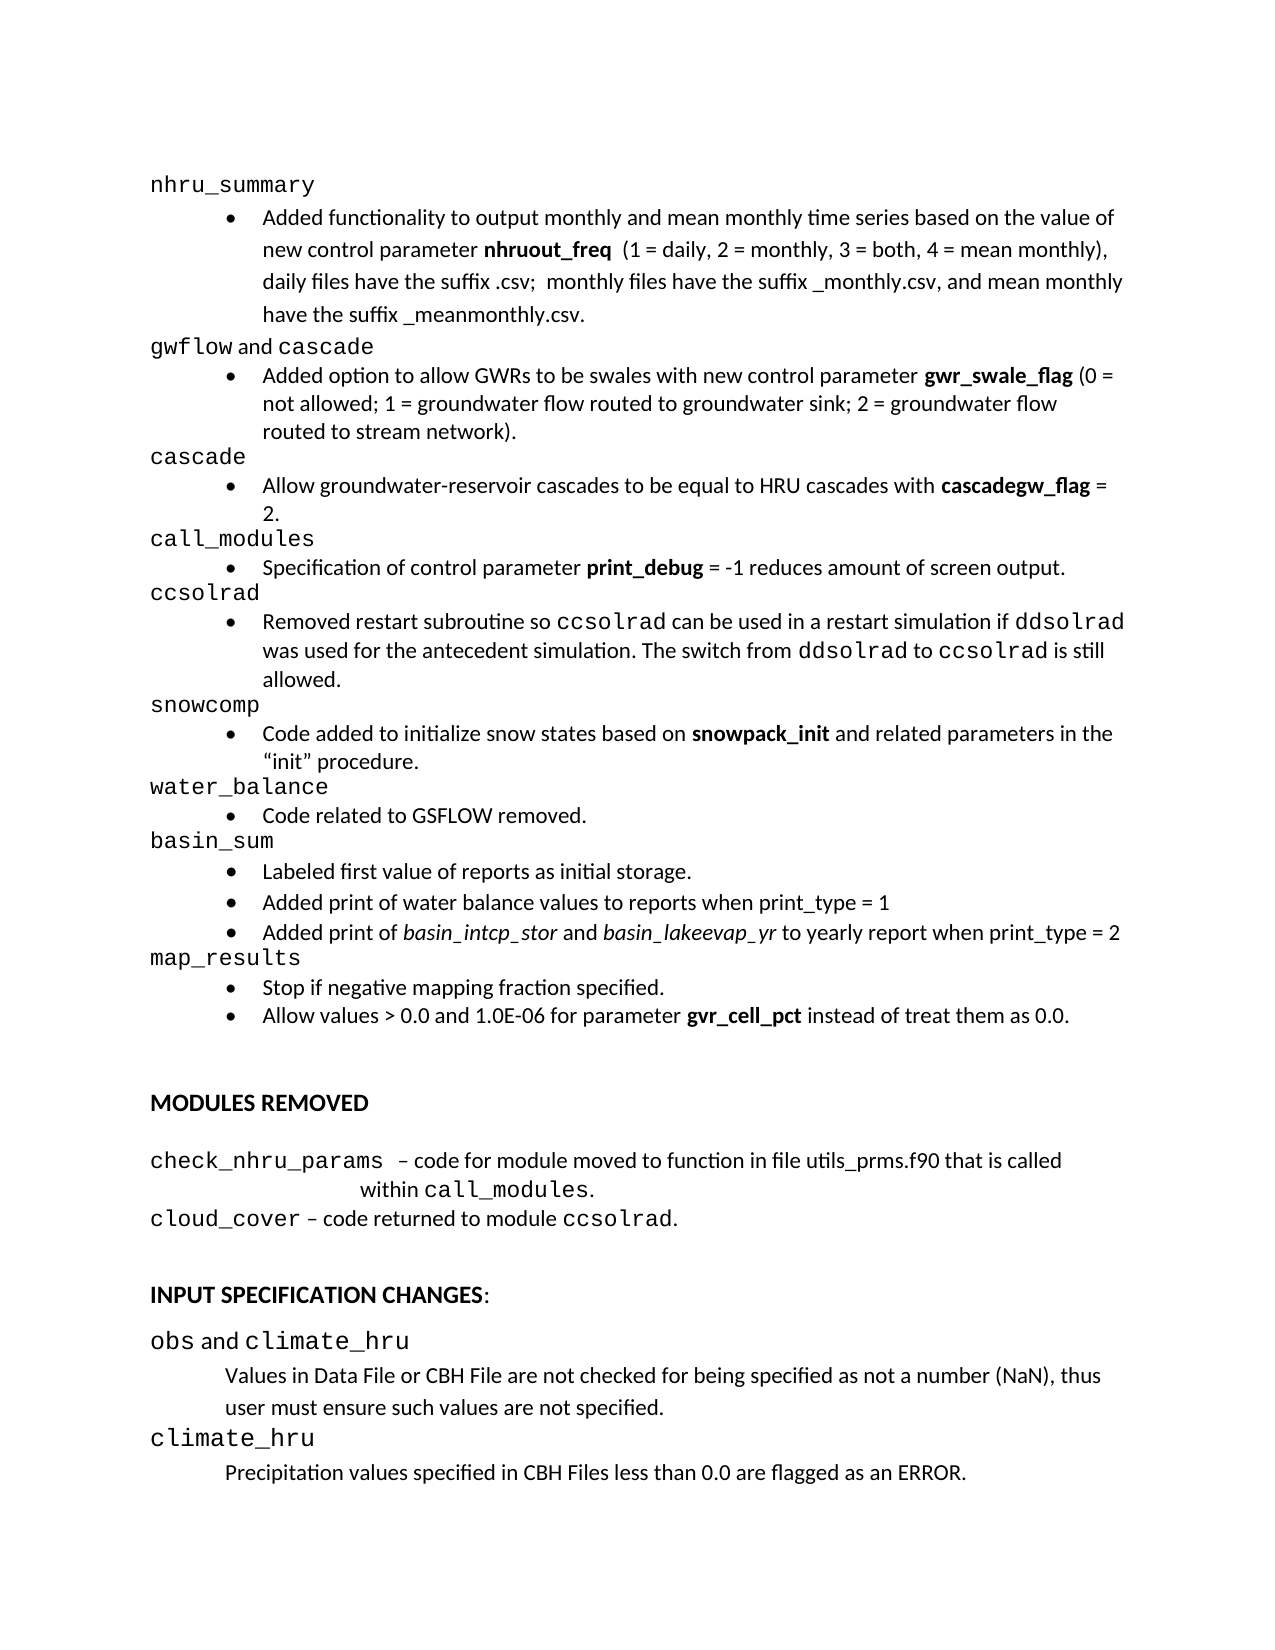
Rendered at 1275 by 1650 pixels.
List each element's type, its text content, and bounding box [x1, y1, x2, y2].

text map_results [150, 947, 1125, 973]
text climate_hru [150, 1426, 1125, 1454]
text call_modules [150, 527, 1125, 553]
text nhru_summary [150, 173, 1125, 199]
text check_nhru_params – code for module moved to function in file utils_prms.f90 that is called within call_modules. [150, 1146, 1125, 1204]
text gwflow and cascade [150, 332, 1125, 361]
text obs and climate_hru [150, 1325, 1125, 1357]
list Removed restart subroutine so ccsolrad can be used in a restart simulation if ddsolrad was used for the antecedent simulation. The switch from ddsolrad to ccsolrad is still allowed. [225, 607, 1125, 693]
text Precipitation values specified in CBH Files less than 0.0 are flagged as an ERROR. [225, 1458, 1125, 1486]
list Added print of basin_intcp_stor and basin_lakeevap_yr to yearly report when print_type = 2 [225, 916, 1125, 947]
text cascade [150, 445, 1125, 471]
text snowcomp [150, 693, 1125, 719]
list Allow groundwater-reservoir cascades to be equal to HRU cascades with cascadegw_flag = 2. [225, 471, 1125, 527]
list Specification of control parameter print_debug = -1 reduces amount of screen output. [225, 553, 1125, 581]
text MODULES REMOVED [150, 1087, 1125, 1118]
list Added print of water balance values to reports when print_type = 1 [225, 886, 1125, 916]
text Values in Data File or CBH File are not checked for being specified as not a number (NaN), thus user must ensure such values are not specified. [225, 1361, 1125, 1421]
list Code related to GSFLOW removed. [225, 801, 1125, 829]
list Labeled first value of reports as initial storage. [225, 855, 1125, 886]
list Code added to initialize snow states based on snowpack_init and related parameters in the “init” procedure. [225, 719, 1125, 775]
text ccsolrad [150, 581, 1125, 607]
list Stop if negative mapping fraction specified. [225, 973, 1125, 1001]
text basin_sum [150, 829, 1125, 855]
text cloud_cover – code returned to module ccsolrad. [150, 1204, 1125, 1233]
list Allow values > 0.0 and 1.0E-06 for parameter gvr_cell_pct instead of treat them as 0.0. [225, 1001, 1125, 1029]
text water_balance [150, 775, 1125, 801]
text INPUT SPECIFICATION CHANGES: [150, 1279, 1125, 1309]
